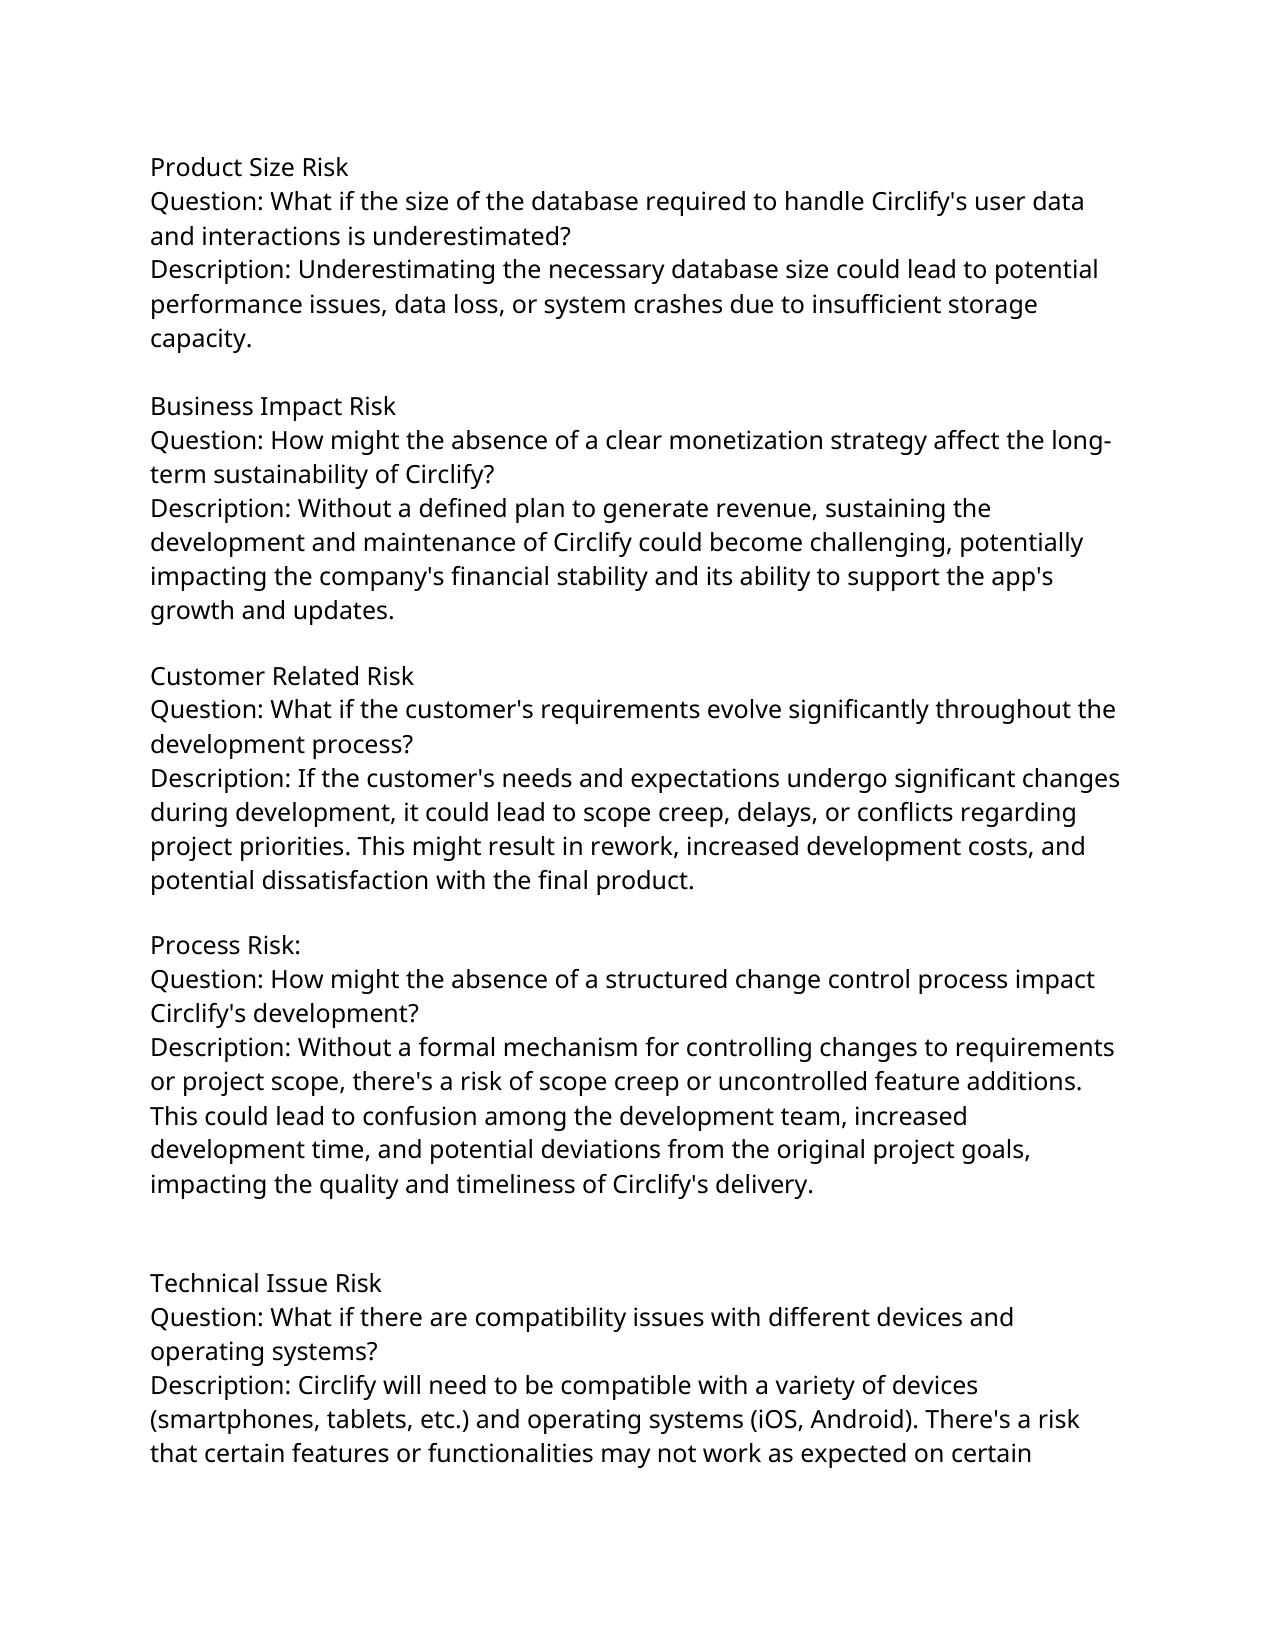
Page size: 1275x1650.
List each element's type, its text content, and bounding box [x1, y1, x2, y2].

text Process Risk: [150, 928, 1125, 962]
text Question: What if there are compatibility issues with different devices and operating systems? [150, 1300, 1125, 1368]
text Product Size Risk [150, 150, 1125, 184]
text Question: How might the absence of a structured change control process impact Circlify's development? [150, 962, 1125, 1030]
text Technical Issue Risk [150, 1266, 1125, 1300]
text Question: What if the size of the database required to handle Circlify's user data and interactions is underestimated? [150, 184, 1125, 252]
text Description: Underestimating the necessary database size could lead to potential performance issues, data loss, or system crashes due to insufficient storage capacity. [150, 252, 1125, 354]
text Question: How might the absence of a clear monetization strategy affect the long-term sustainability of Circlify? [150, 422, 1125, 491]
text Description: Without a defined plan to generate revenue, sustaining the development and maintenance of Circlify could become challenging, potentially impacting the company's financial stability and its ability to support the app's growth and updates. [150, 491, 1125, 627]
text Question: What if the customer's requirements evolve significantly throughout the development process? [150, 692, 1125, 760]
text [150, 1368, 1125, 1470]
text Description: If the customer's needs and expectations undergo significant changes during development, it could lead to scope creep, delays, or conflicts regarding project priorities. This might result in rework, increased development costs, and potential dissatisfaction with the final product. [150, 760, 1125, 897]
text Description: Without a formal mechanism for controlling changes to requirements or project scope, there's a risk of scope creep or uncontrolled feature additions. This could lead to confusion among the development team, increased development time, and potential deviations from the original project goals, impacting the quality and timeliness of Circlify's delivery. [150, 1030, 1125, 1200]
text Business Impact Risk [150, 388, 1125, 422]
text Customer Related Risk [150, 658, 1125, 692]
